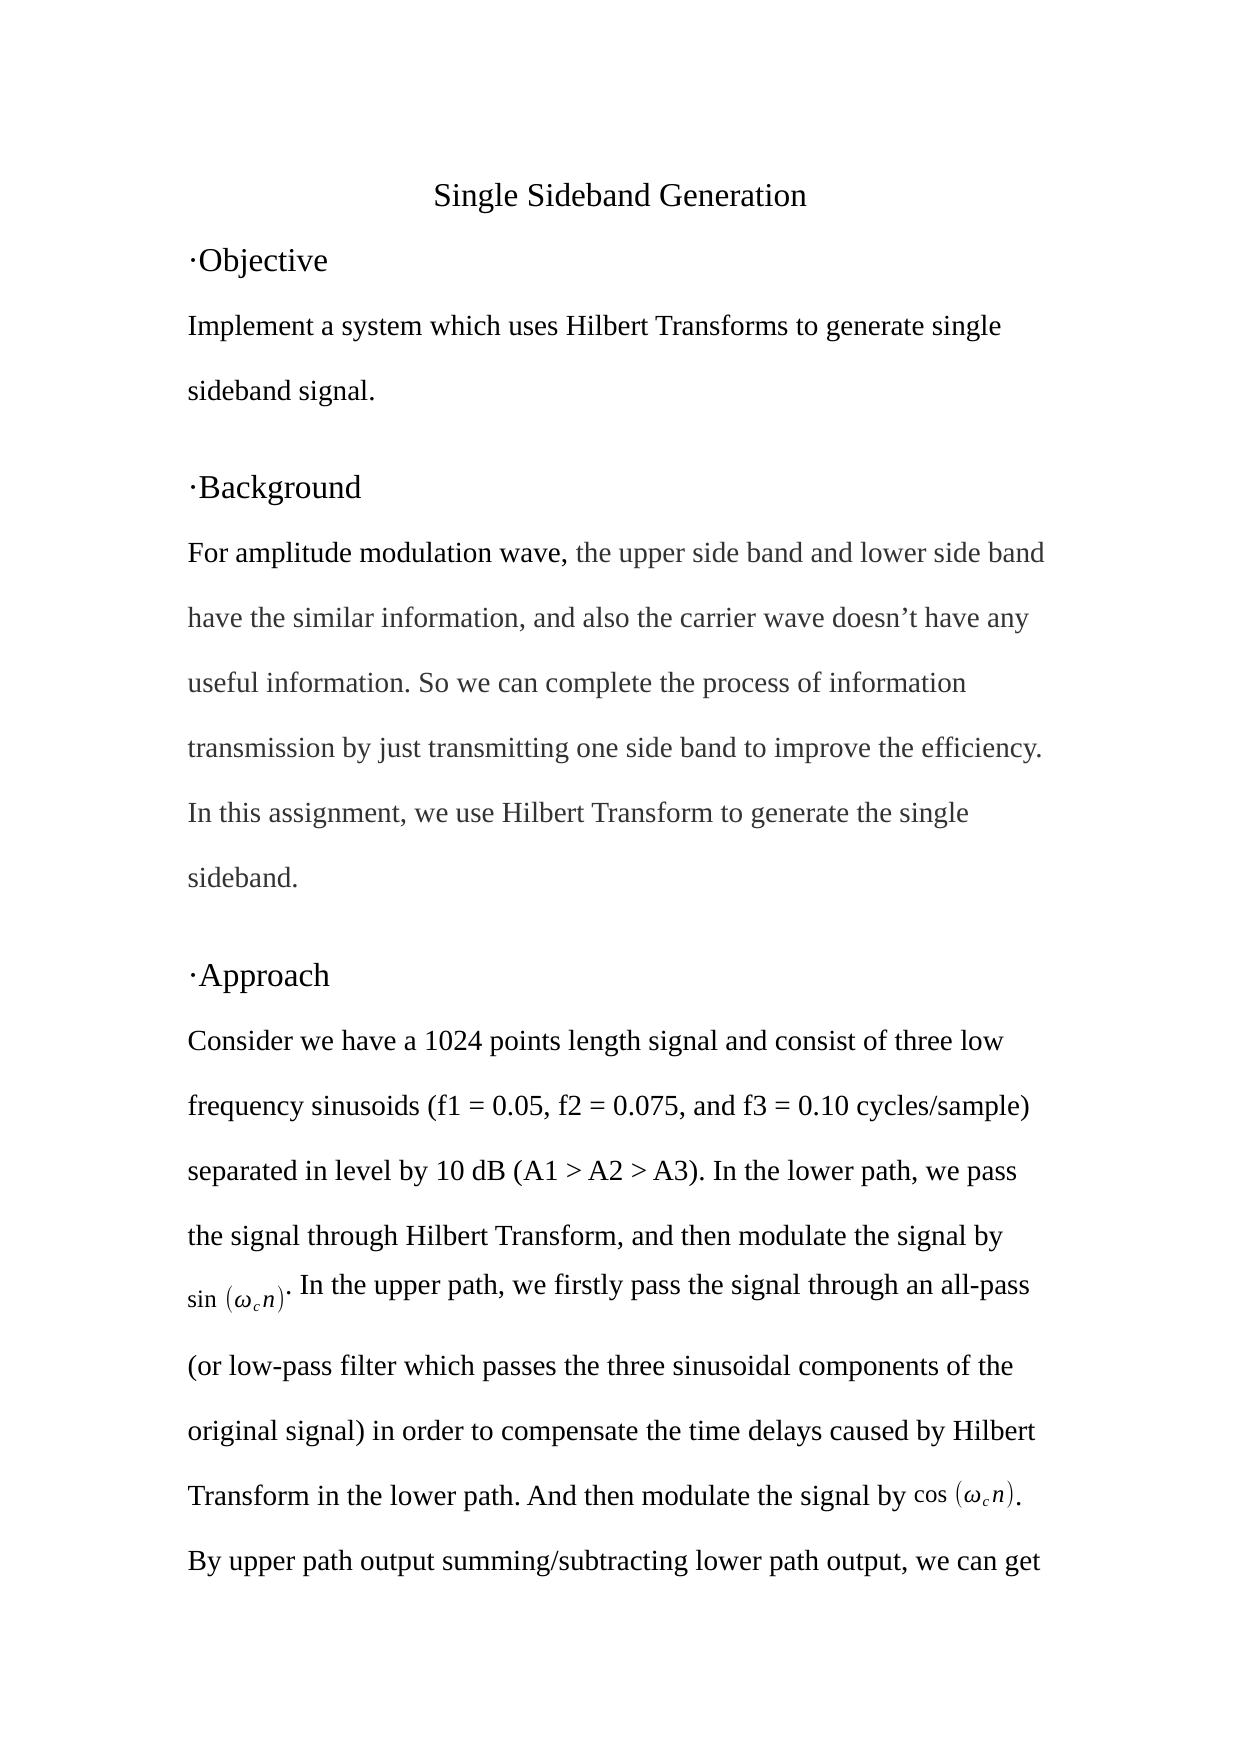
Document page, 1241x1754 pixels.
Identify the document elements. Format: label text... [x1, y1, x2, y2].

text Implement a system which uses Hilbert Transforms to generate single sideband signal. [187, 292, 1053, 422]
text Consider we have a 1024 points length signal and consist of three low frequency sinusoids (f1 = 0.05, f2 = 0.075, and f3 = 0.10 cycles/sample) separated in level by 10 dB (A1 > A2 > A3). In the lower path, we pass the signal through Hilbert Transform, and then modulate the signal by . In the upper path, we firstly pass the signal through an all-pass (or low-pass filter which passes the three sinusoidal components of the original signal) in order to compensate the time delays caused by Hilbert Transform in the lower path. And then modulate the signal by . [187, 1007, 1053, 1527]
text ·Objective [187, 227, 1053, 292]
text ·Background [187, 454, 1053, 519]
text For amplitude modulation wave, the upper side band and lower side band have the similar information, and also the carrier wave doesn’t have any useful information. So we can complete the process of information transmission by just transmitting one side band to improve the efficiency. In this assignment, we use Hilbert Transform to generate the single sideband. [187, 519, 1053, 909]
text Single Sideband Generation [187, 162, 1053, 227]
text ·Approach [187, 942, 1053, 1007]
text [187, 1527, 1053, 1592]
